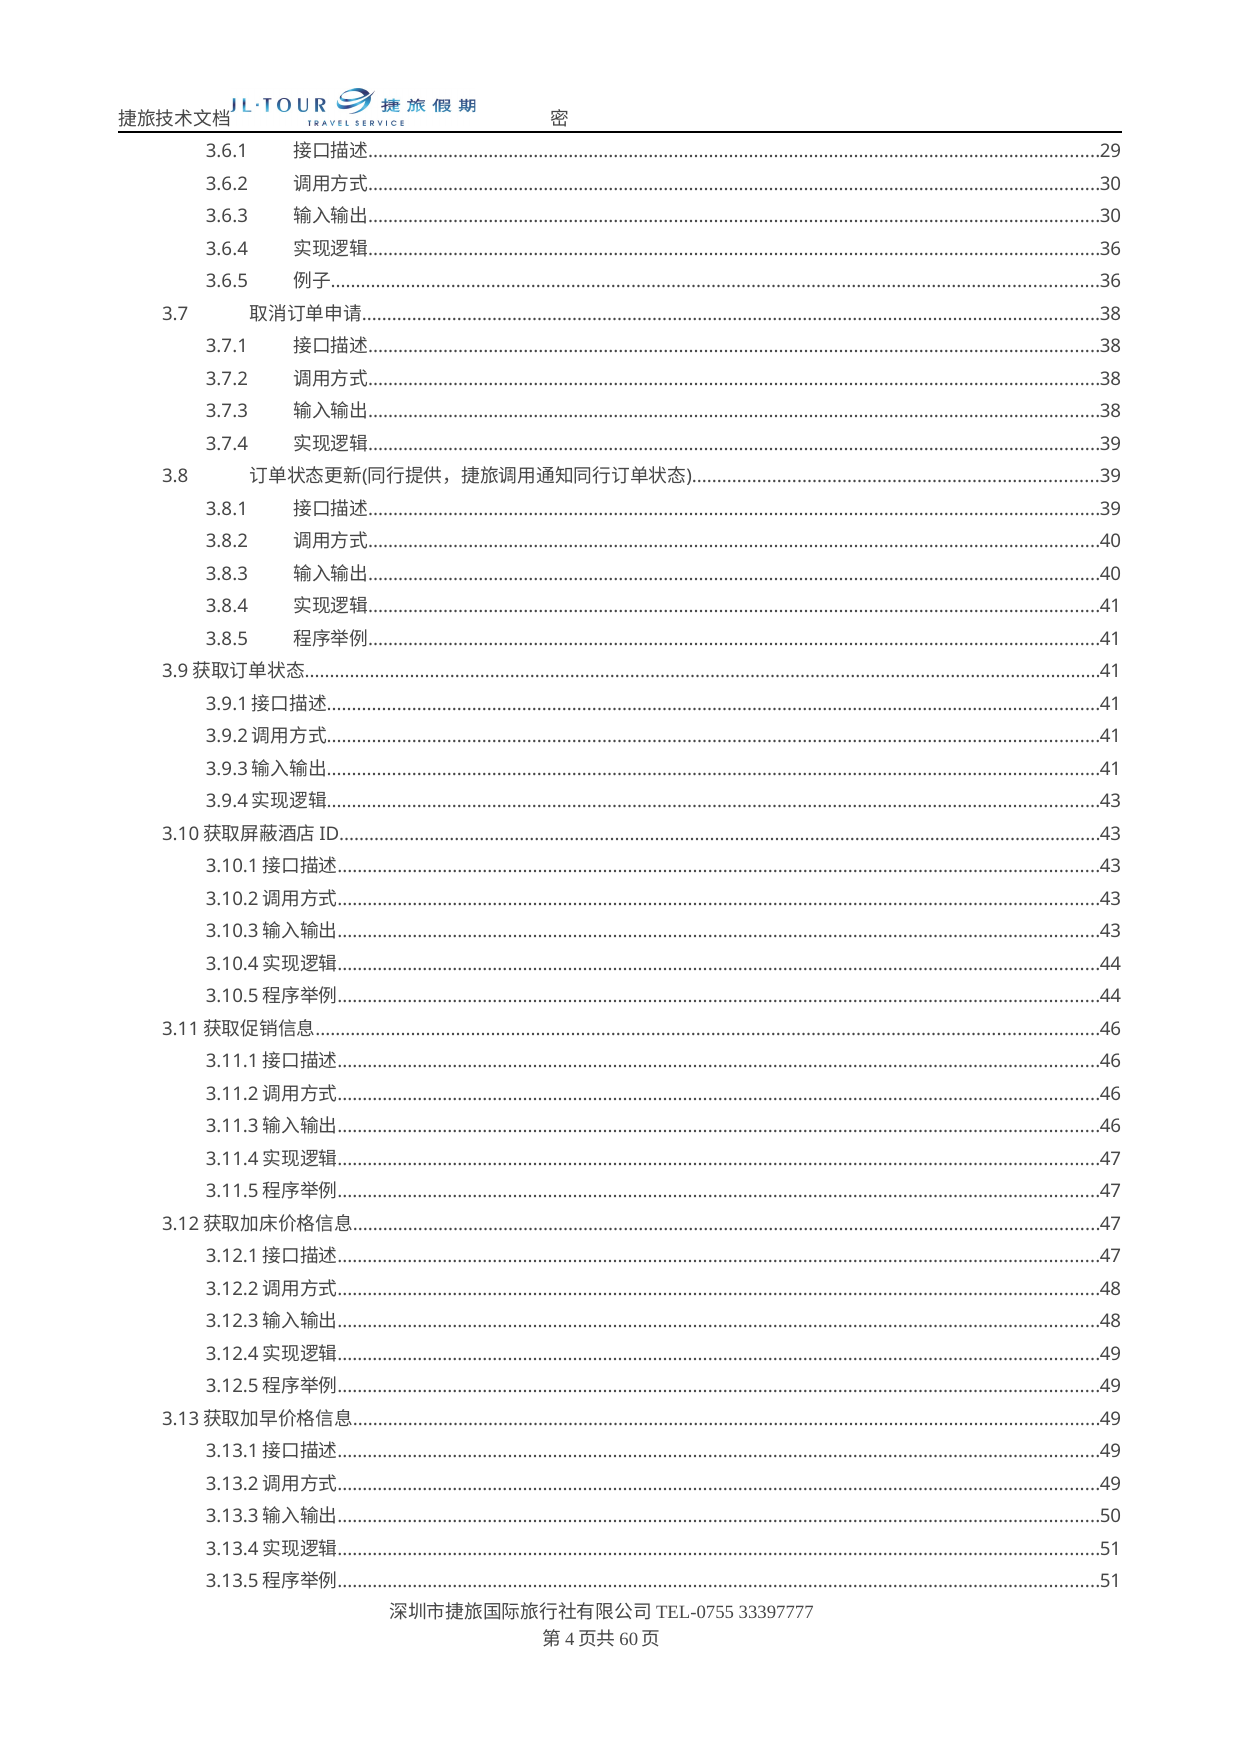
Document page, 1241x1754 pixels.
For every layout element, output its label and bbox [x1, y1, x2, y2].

picture [230, 88, 476, 126]
